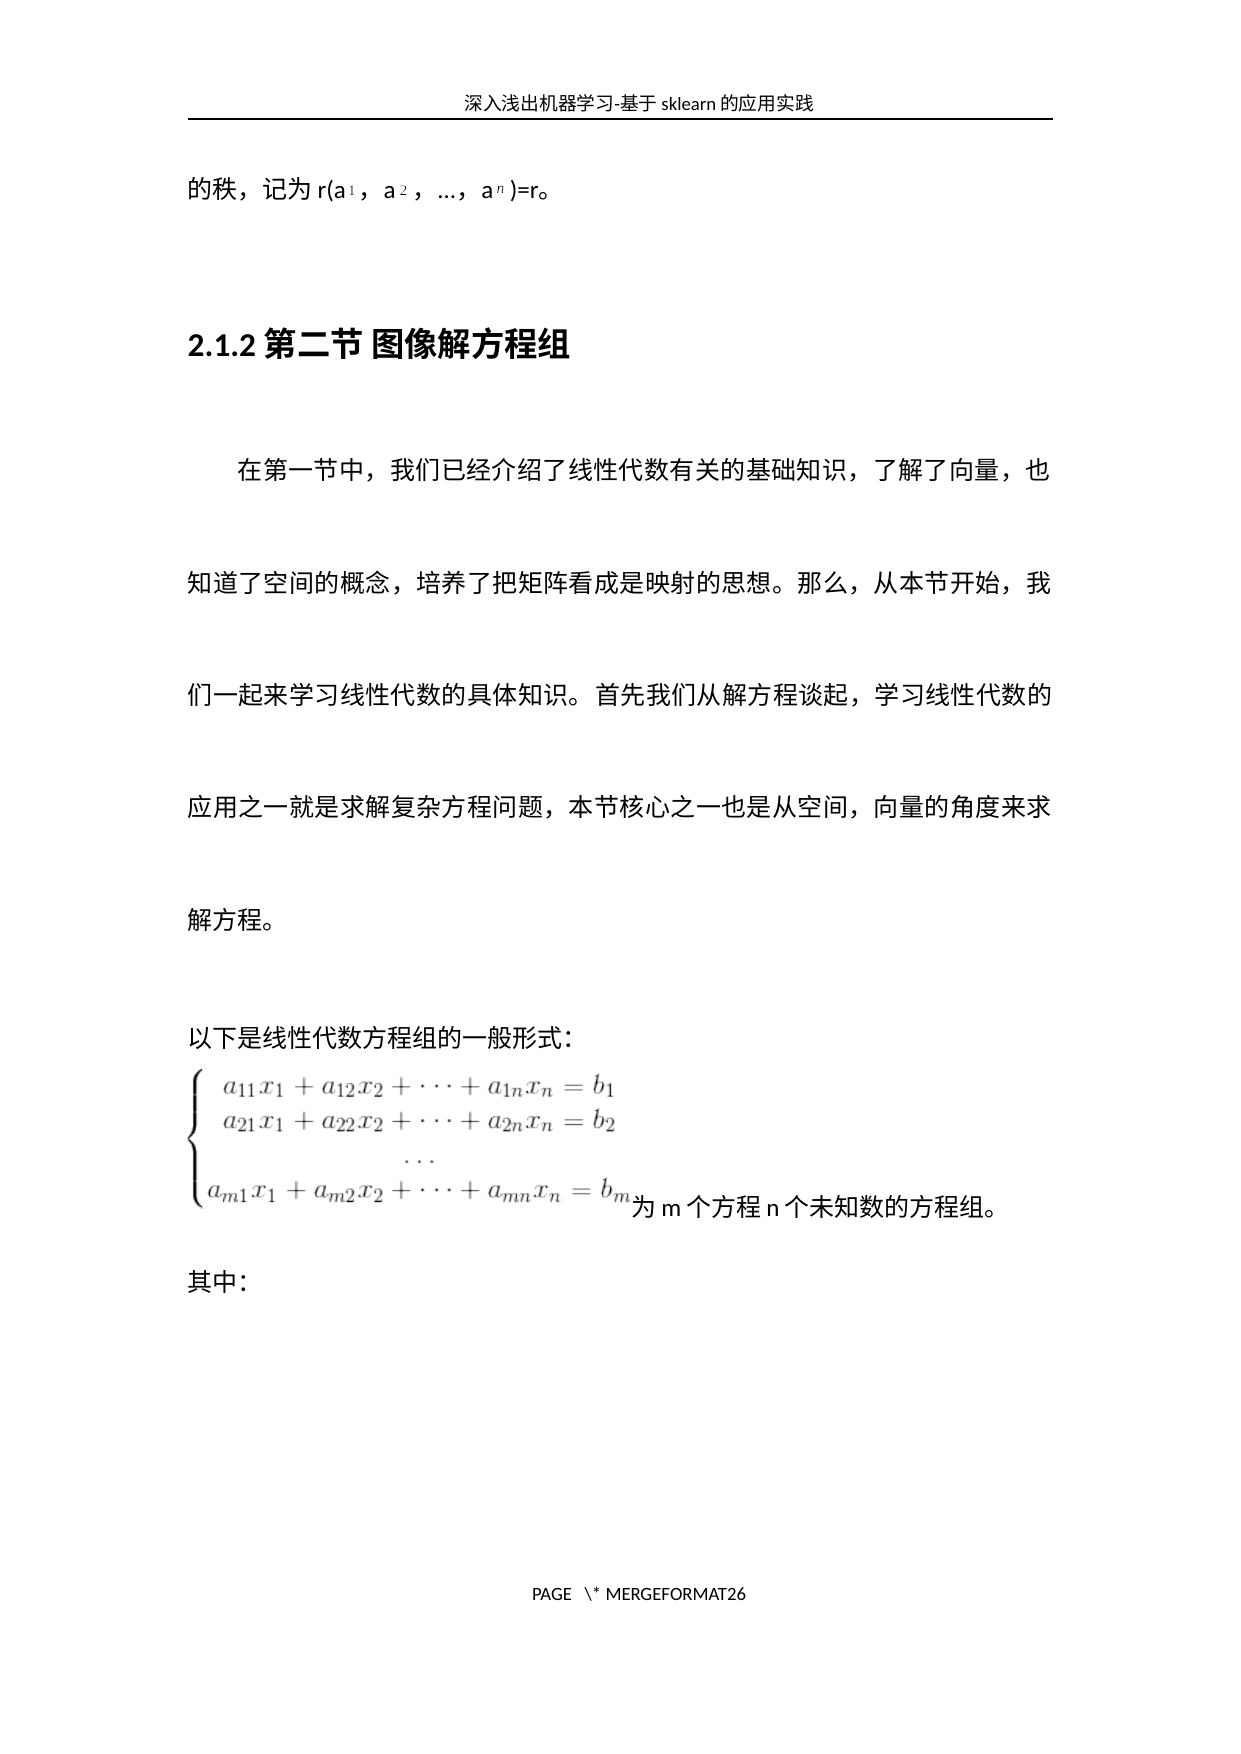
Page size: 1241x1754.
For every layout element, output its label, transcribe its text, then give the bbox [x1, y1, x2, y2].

text 其中： [187, 1248, 1053, 1313]
subtitle 在第一节中，我们已经介绍了线性代数有关的基础知识，了解了向量，也知道了空间的概念，培养了把矩阵看成是映射的思想。那么，从本节开始，我们一起来学习线性代数的具体知识。首先我们从解方程谈起，学习线性代数的应用之一就是求解复杂方程问题，本节核心之一也是从空间，向量的角度来求解方程。 [187, 436, 1053, 951]
subtitle 2.1.2 第二节 图像解方程组 [187, 309, 1053, 374]
picture [187, 1069, 632, 1209]
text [187, 151, 1053, 216]
